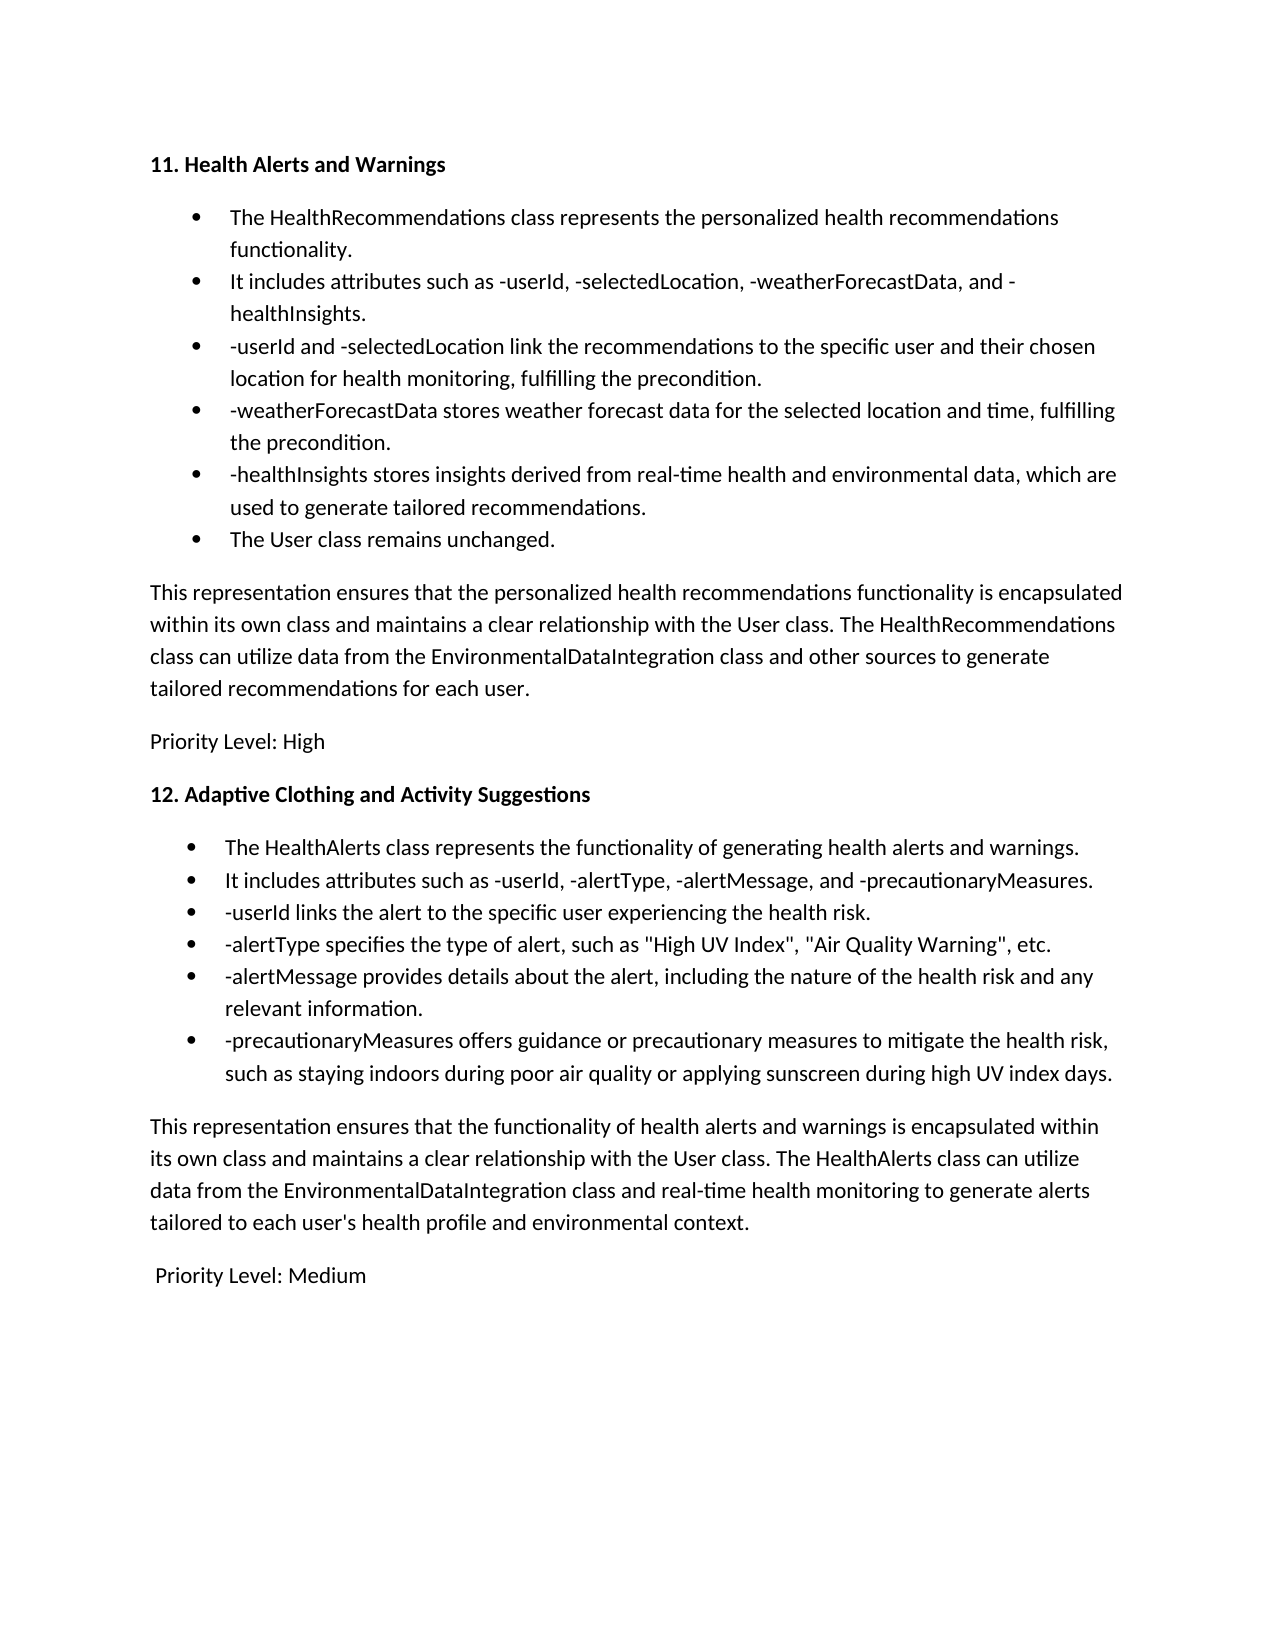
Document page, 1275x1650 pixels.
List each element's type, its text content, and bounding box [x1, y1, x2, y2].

text 11. Health Alerts and Warnings [150, 150, 1125, 178]
list -alertMessage provides details about the alert, including the nature of the health risk and any relevant information. [187, 962, 1125, 1022]
list The HealthRecommendations class represents the personalized health recommendations functionality. [192, 203, 1125, 263]
list The User class remains unchanged. [192, 525, 1125, 553]
list -userId and -selectedLocation link the recommendations to the specific user and their chosen location for health monitoring, fulfilling the precondition. [192, 332, 1125, 392]
text 12. Adaptive Clothing and Activity Suggestions [150, 781, 1125, 808]
list -healthInsights stores insights derived from real-time health and environmental data, which are used to generate tailored recommendations. [192, 461, 1125, 521]
list -userId links the alert to the specific user experiencing the health risk. [187, 898, 1125, 926]
text Priority Level: Medium [150, 1261, 1125, 1289]
list The HealthAlerts class represents the functionality of generating health alerts and warnings. [187, 833, 1125, 862]
text This representation ensures that the functionality of health alerts and warnings is encapsulated within its own class and maintains a clear relationship with the User class. The HealthAlerts class can utilize data from the EnvironmentalDataIntegration class and real-time health monitoring to generate alerts tailored to each user's health profile and environmental context. [150, 1112, 1125, 1236]
list It includes attributes such as -userId, -selectedLocation, -weatherForecastData, and -healthInsights. [192, 267, 1125, 328]
list -alertType specifies the type of alert, such as "High UV Index", "Air Quality Warning", etc. [187, 930, 1125, 958]
list It includes attributes such as -userId, -alertType, -alertMessage, and -precautionaryMeasures. [187, 866, 1125, 894]
list -precautionaryMeasures offers guidance or precautionary measures to mitigate the health risk, such as staying indoors during poor air quality or applying sunscreen during high UV index days. [187, 1027, 1125, 1087]
list -weatherForecastData stores weather forecast data for the selected location and time, fulfilling the precondition. [192, 396, 1125, 456]
text Priority Level: High [150, 727, 1125, 756]
text This representation ensures that the personalized health recommendations functionality is encapsulated within its own class and maintains a clear relationship with the User class. The HealthRecommendations class can utilize data from the EnvironmentalDataIntegration class and other sources to generate tailored recommendations for each user. [150, 578, 1125, 702]
